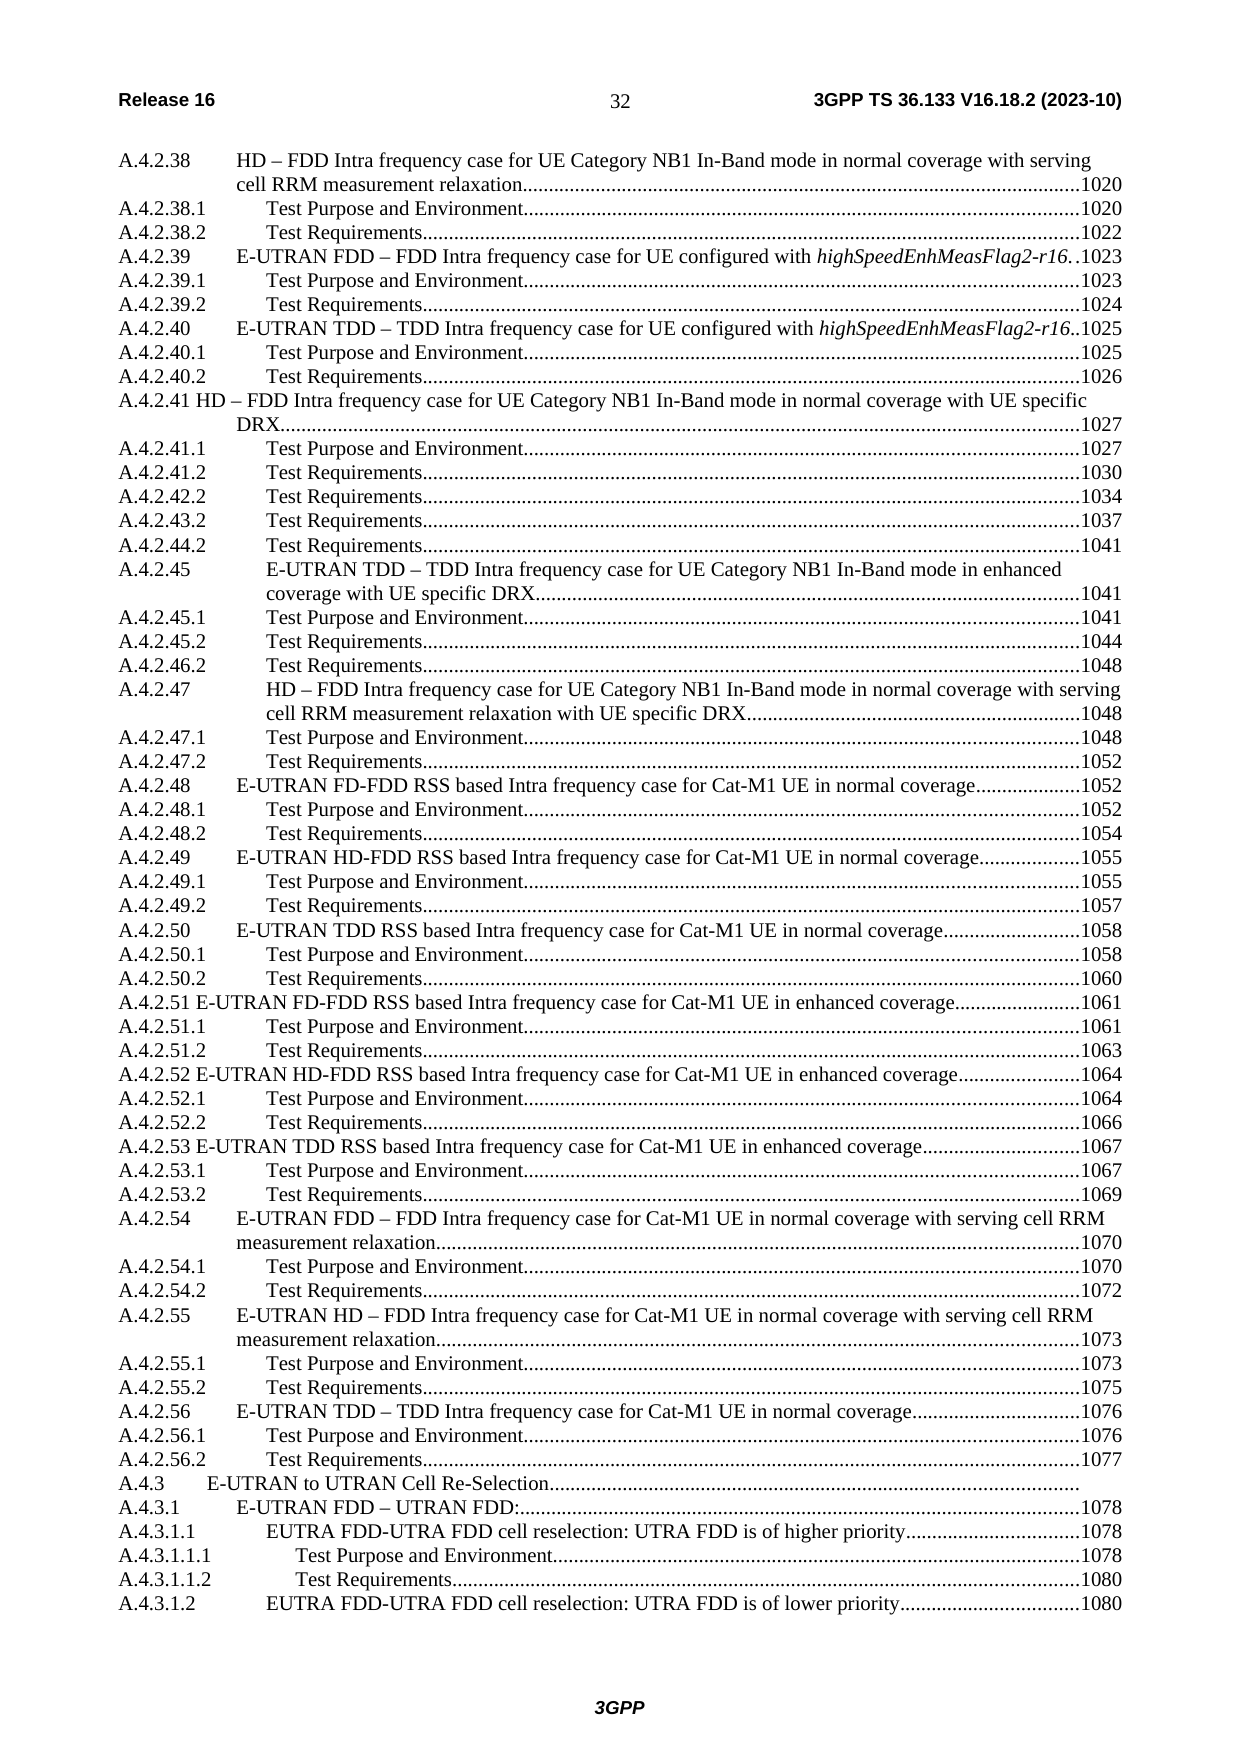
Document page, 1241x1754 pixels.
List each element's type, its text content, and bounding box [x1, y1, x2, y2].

text A.4.2.52.1 Test Purpose and Environment 1064 [118, 1086, 1122, 1110]
text A.4.2.45.2 Test Requirements 1044 [118, 629, 1122, 653]
text A.4.2.52.2 Test Requirements 1066 [118, 1110, 1122, 1134]
text A.4.2.48.2 Test Requirements 1054 [118, 821, 1122, 845]
text A.4.2.45 E-UTRAN TDD – TDD Intra frequency case for UE Category NB1 In-Band mode in enhanced coverage with UE specific DRX 1041 [118, 557, 1122, 605]
text A.4.2.38.2 Test Requirements 1022 [118, 220, 1122, 244]
text A.4.2.54.2 Test Requirements 1072 [118, 1278, 1122, 1302]
text A.4.2.43.2 Test Requirements 1037 [118, 508, 1122, 532]
text A.4.2.48.1 Test Purpose and Environment 1052 [118, 797, 1122, 821]
text A.4.2.56.2 Test Requirements 1077 [118, 1447, 1122, 1471]
text A.4.2.38 HD – FDD Intra frequency case for UE Category NB1 In-Band mode in normal coverage with serving cell RRM measurement relaxation 1020 [118, 147, 1122, 196]
text A.4.2.49 E-UTRAN HD-FDD RSS based Intra frequency case for Cat-M1 UE in normal coverage 1055 [118, 845, 1122, 869]
text A.4.2.55 E-UTRAN HD – FDD Intra frequency case for Cat-M1 UE in normal coverage with serving cell RRM measurement relaxation 1073 [118, 1302, 1122, 1351]
text A.4.2.54 E-UTRAN FDD – FDD Intra frequency case for Cat-M1 UE in normal coverage with serving cell RRM measurement relaxation 1070 [118, 1206, 1122, 1254]
text A.4.2.51.2 Test Requirements 1063 [118, 1038, 1122, 1062]
text A.4.2.56.1 Test Purpose and Environment 1076 [118, 1423, 1122, 1447]
text A.4.2.40 E-UTRAN TDD – TDD Intra frequency case for UE configured with highSpeedEnhMeasFlag2-r16 1025 [118, 316, 1122, 340]
text A.4.2.51.1 Test Purpose and Environment 1061 [118, 1014, 1122, 1038]
text A.4.2.54.1 Test Purpose and Environment 1070 [118, 1254, 1122, 1278]
text A.4.2.50.2 Test Requirements 1060 [118, 966, 1122, 990]
text A.4.2.47.1 Test Purpose and Environment 1048 [118, 725, 1122, 749]
text A.4.2.42.2 Test Requirements 1034 [118, 484, 1122, 508]
text A.4.2.53.1 Test Purpose and Environment 1067 [118, 1158, 1122, 1182]
text A.4.3 E-UTRAN to UTRAN Cell Re-Selection 1078 [118, 1471, 1078, 1495]
text A.4.2.50.1 Test Purpose and Environment 1058 [118, 942, 1122, 966]
text A.4.2.38.1 Test Purpose and Environment 1020 [118, 196, 1122, 220]
text A.4.2.39 E-UTRAN FDD – FDD Intra frequency case for UE configured with highSpeedEnhMeasFlag2-r16 1023 [118, 244, 1122, 268]
text A.4.2.48 E-UTRAN FD-FDD RSS based Intra frequency case for Cat-M1 UE in normal coverage 1052 [118, 773, 1122, 797]
text A.4.3.1.2 EUTRA FDD-UTRA FDD cell reselection: UTRA FDD is of lower priority 1080 [118, 1591, 1122, 1615]
text A.4.2.56 E-UTRAN TDD – TDD Intra frequency case for Cat-M1 UE in normal coverage 1076 [118, 1399, 1122, 1423]
text A.4.2.49.2 Test Requirements 1057 [118, 893, 1122, 917]
text A.4.3.1 E-UTRAN FDD – UTRAN FDD: 1078 [118, 1495, 1122, 1519]
text A.4.2.55.2 Test Requirements 1075 [118, 1375, 1122, 1399]
text A.4.2.45.1 Test Purpose and Environment 1041 [118, 605, 1122, 629]
text A.4.2.39.1 Test Purpose and Environment 1023 [118, 268, 1122, 292]
text A.4.2.46.2 Test Requirements 1048 [118, 653, 1122, 677]
text A.4.2.51 E-UTRAN FD-FDD RSS based Intra frequency case for Cat-M1 UE in enhanced coverage 1061 [118, 990, 1122, 1014]
text A.4.2.40.1 Test Purpose and Environment 1025 [118, 340, 1122, 364]
text A.4.2.47.2 Test Requirements 1052 [118, 749, 1122, 773]
text A.4.2.55.1 Test Purpose and Environment 1073 [118, 1351, 1122, 1375]
text A.4.2.47 HD – FDD Intra frequency case for UE Category NB1 In-Band mode in normal coverage with serving cell RRM measurement relaxation with UE specific DRX 1048 [118, 677, 1122, 725]
text A.4.3.1.1.1 Test Purpose and Environment 1078 [118, 1543, 1122, 1567]
text A.4.2.41 HD – FDD Intra frequency case for UE Category NB1 In-Band mode in normal coverage with UE specific DRX 1027 [118, 388, 1122, 436]
text A.4.2.50 E-UTRAN TDD RSS based Intra frequency case for Cat-M1 UE in normal coverage 1058 [118, 917, 1122, 942]
text A.4.2.53 E-UTRAN TDD RSS based Intra frequency case for Cat-M1 UE in enhanced coverage 1067 [118, 1134, 1122, 1158]
text A.4.2.52 E-UTRAN HD-FDD RSS based Intra frequency case for Cat-M1 UE in enhanced coverage 1064 [118, 1062, 1122, 1086]
text A.4.3.1.1 EUTRA FDD-UTRA FDD cell reselection: UTRA FDD is of higher priority 1078 [118, 1519, 1122, 1543]
text A.4.2.40.2 Test Requirements 1026 [118, 364, 1122, 388]
text A.4.2.49.1 Test Purpose and Environment 1055 [118, 869, 1122, 893]
text A.4.3.1.1.2 Test Requirements 1080 [118, 1567, 1122, 1591]
text A.4.2.41.2 Test Requirements 1030 [118, 460, 1122, 484]
text A.4.2.53.2 Test Requirements 1069 [118, 1182, 1122, 1206]
text A.4.2.41.1 Test Purpose and Environment 1027 [118, 436, 1122, 460]
text A.4.2.39.2 Test Requirements 1024 [118, 292, 1122, 316]
text A.4.2.44.2 Test Requirements 1041 [118, 532, 1122, 557]
